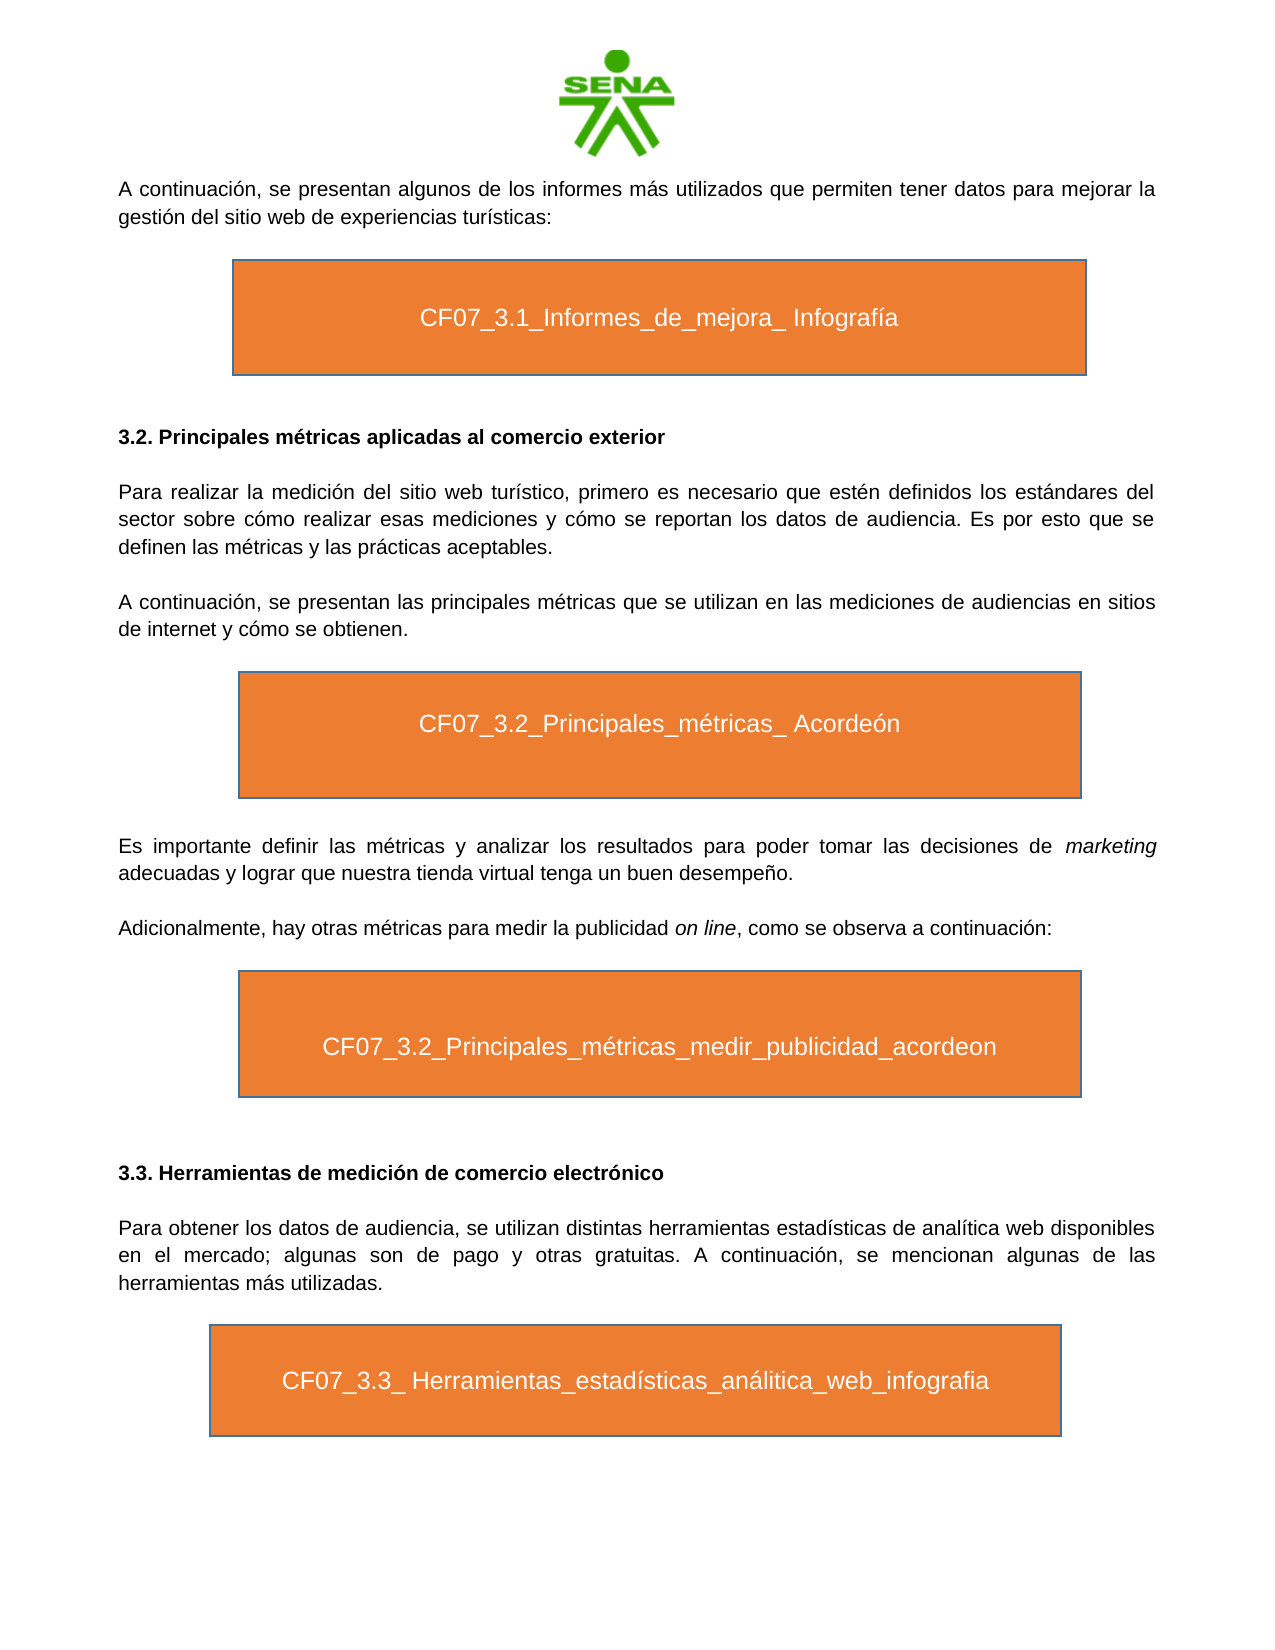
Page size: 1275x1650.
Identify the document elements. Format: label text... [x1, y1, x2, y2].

picture [559, 50, 675, 157]
text Es importante definir las métricas y analizar los resultados para poder tomar las decisiones de marketing adecuadas y lograr que nuestra tienda virtual tenga un buen desempeño. [118, 834, 1157, 885]
text 3.3. Herramientas de medición de comercio electrónico [118, 1160, 1157, 1184]
text 3.2. Principales métricas aplicadas al comercio exterior [118, 425, 1157, 449]
text Adicionalmente, hay otras métricas para medir la publicidad on line, como se observa a continuación: [118, 916, 1157, 940]
text A continuación, se presentan las principales métricas que se utilizan en las mediciones de audiencias en sitios de internet y cómo se obtienen. [118, 590, 1157, 641]
text A continuación, se presentan algunos de los informes más utilizados que permiten tener datos para mejorar la gestión del sitio web de experiencias turísticas: [118, 177, 1157, 229]
text Para obtener los datos de audiencia, se utilizan distintas herramientas estadísticas de analítica web disponibles en el mercado; algunas son de pago y otras gratuitas. A continuación, se mencionan algunas de las herramientas más utilizadas. [118, 1215, 1157, 1294]
text Para realizar la medición del sitio web turístico, primero es necesario que estén definidos los estándares del sector sobre cómo realizar esas mediciones y cómo se reportan los datos de audiencia. Es por esto que se definen las métricas y las prácticas aceptables. [118, 480, 1157, 559]
